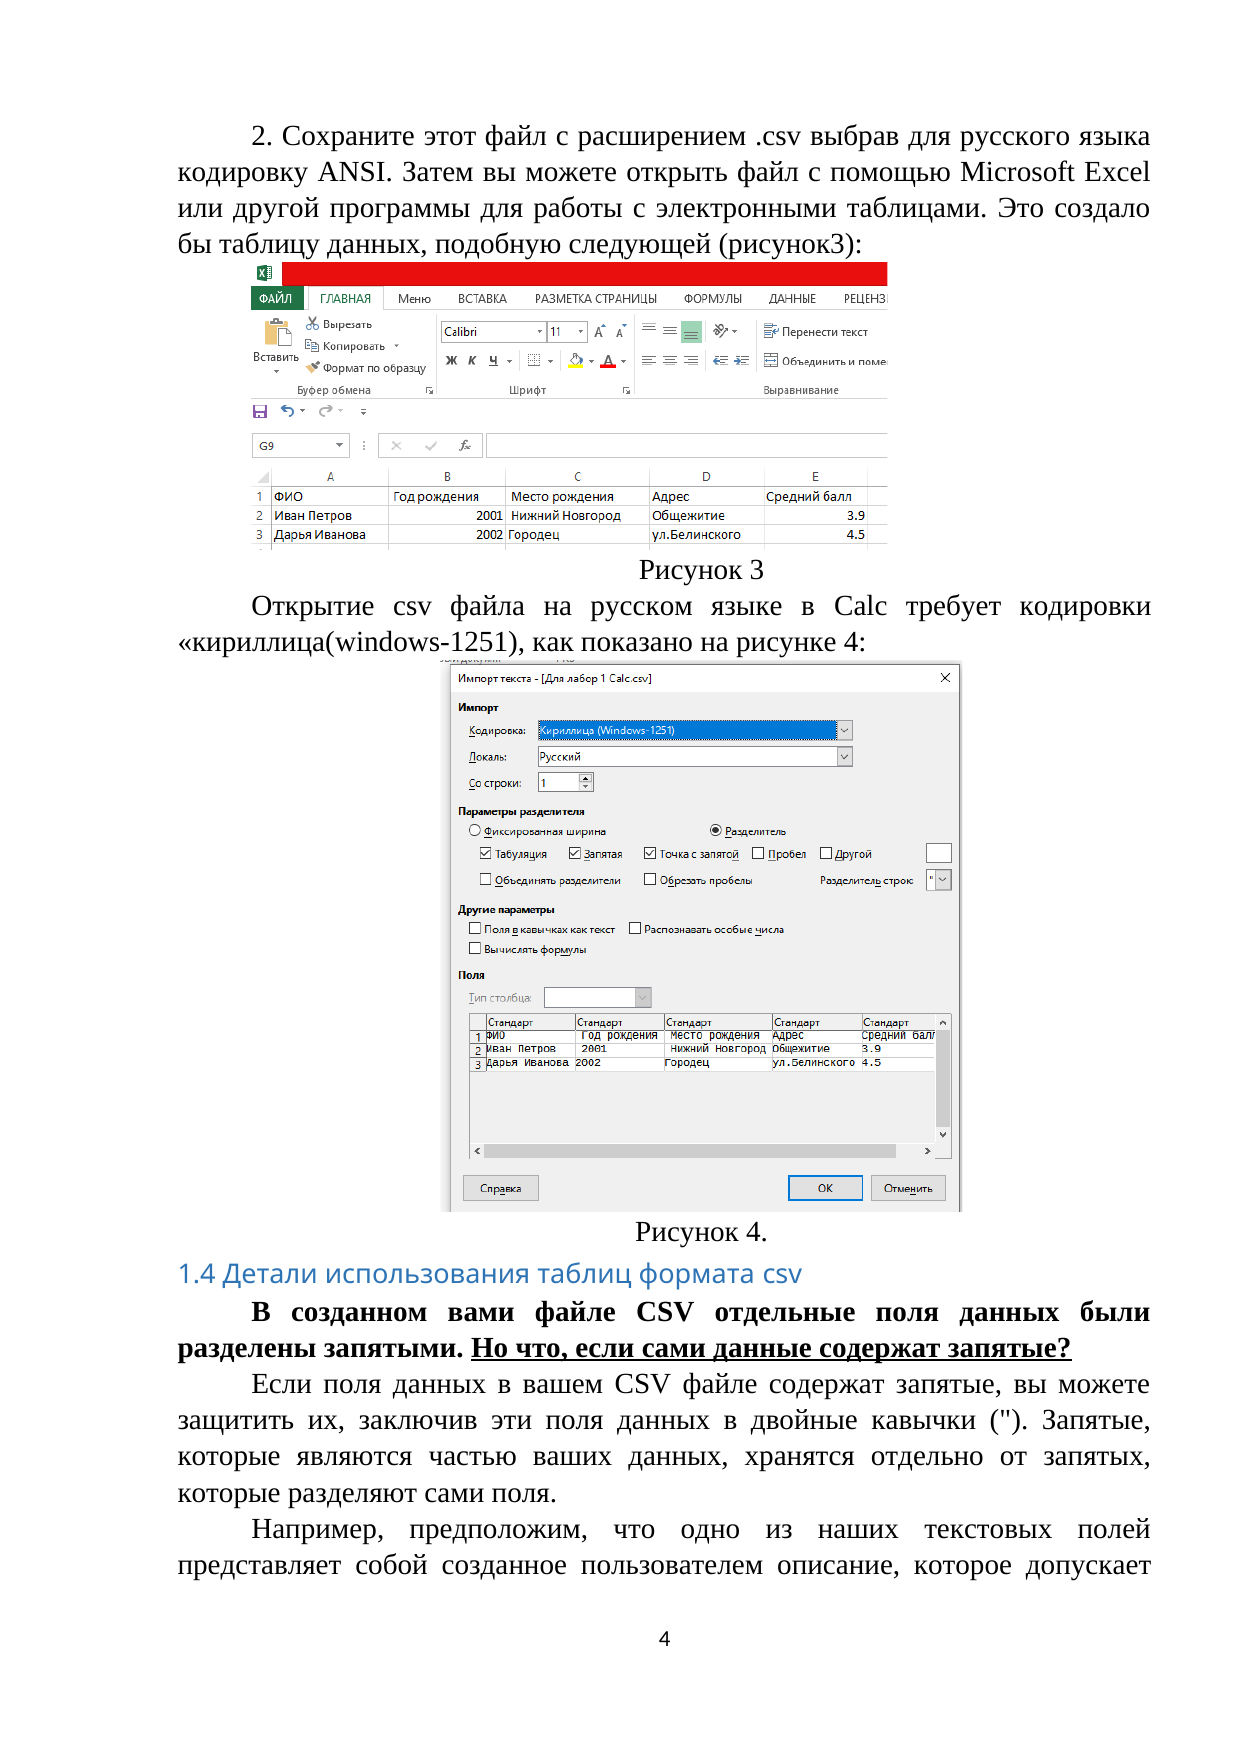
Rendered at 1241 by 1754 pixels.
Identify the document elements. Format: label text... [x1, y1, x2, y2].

text Рисунок 3 [177, 552, 1152, 586]
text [177, 1511, 1152, 1581]
text В созданном вами файле CSV отдельные поля данных были разделены запятыми. Но что, если сами данные содержат запятые? [177, 1294, 1152, 1364]
picture [440, 660, 963, 1212]
text Если поля данных в вашем CSV файле содержат запятые, вы можете защитить их, заключив эти поля данных в двойные кавычки ("). Запятые, которые являются частью ваших данных, хранятся отдельно от запятых, которые разделяют сами поля. [177, 1366, 1152, 1508]
text Открытие csv файла на русском языке в Calc требует кодировки «кириллица(windows-1251), как показано на рисунке 4: [177, 588, 1152, 658]
text Рисунок 4. [177, 1214, 1152, 1247]
subtitle 1.4 Детали использования таблиц формата csv [177, 1254, 1152, 1291]
picture [251, 262, 888, 550]
text 2. Сохраните этот файл с расширением .csv выбрав для русского языка кодировку ANSI. Затем вы можете открыть файл с помощью Microsoft Excel или другой программы для работы с электронными таблицами. Это создало бы таблицу данных, подобную следующей (рисунок3): [177, 118, 1152, 260]
